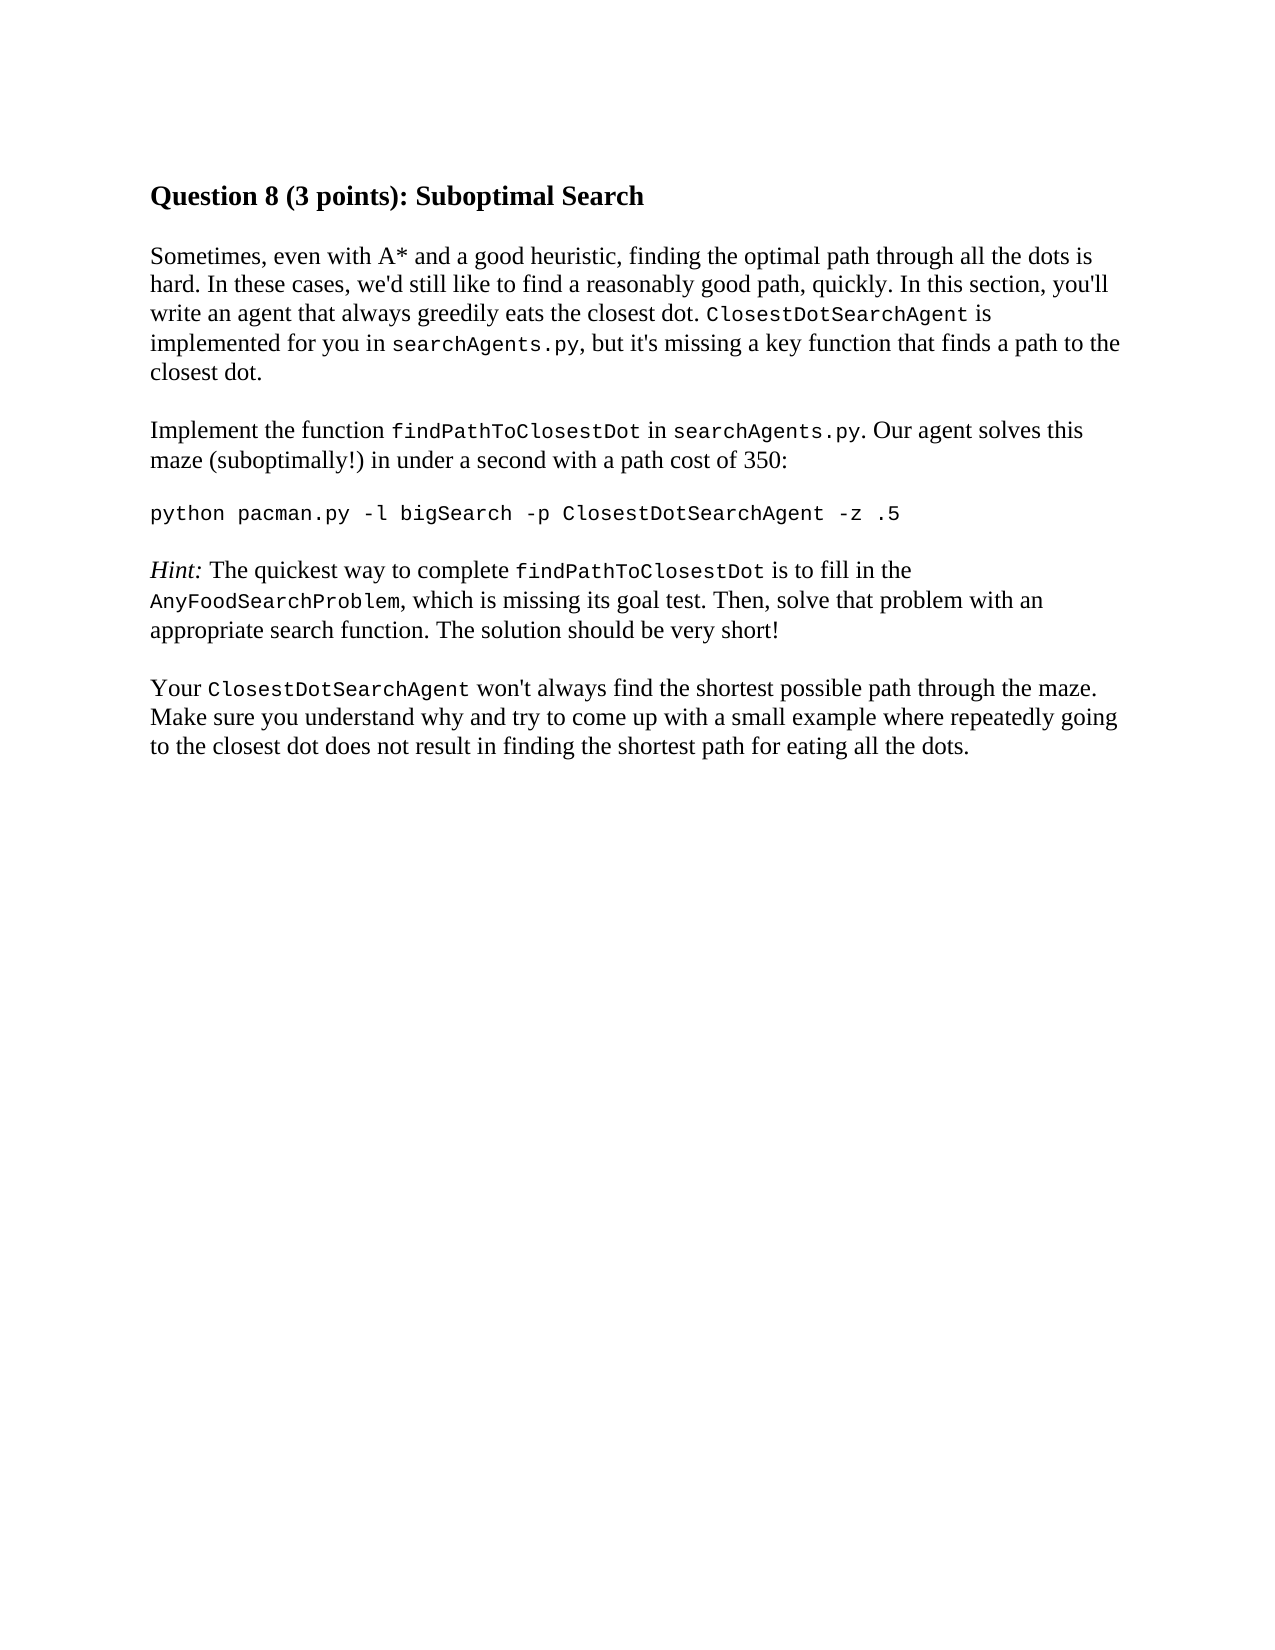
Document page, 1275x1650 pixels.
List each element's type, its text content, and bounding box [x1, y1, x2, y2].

text Sometimes, even with A* and a good heuristic, finding the optimal path through all the dots is hard. In these cases, we'd still like to find a reasonably good path, quickly. In this section, you'll write an agent that always greedily eats the closest dot. ClosestDotSearchAgent is implemented for you in searchAgents.py, but it's missing a key function that finds a path to the closest dot. [150, 241, 1125, 386]
text Hint: The quickest way to complete findPathToClosestDot is to fill in the AnyFoodSearchProblem, which is missing its goal test. Then, solve that problem with an appropriate search function. The solution should be very short! [150, 556, 1125, 643]
text Implement the function findPathToClosestDot in searchAgents.py. Our agent solves this maze (suboptimally!) in under a second with a path cost of 350: [150, 415, 1125, 474]
text Your ClosestDotSearchAgent won't always find the shortest possible path through the maze. Make sure you understand why and try to come up with a small example where repeatedly going to the closest dot does not result in finding the shortest path for eating all the dots. [150, 673, 1125, 760]
subtitle Question 8 (3 points): Suboptimal Search [150, 179, 1125, 212]
text python pacman.py -l bigSearch -p ClosestDotSearchAgent -z .5 [150, 503, 1125, 526]
